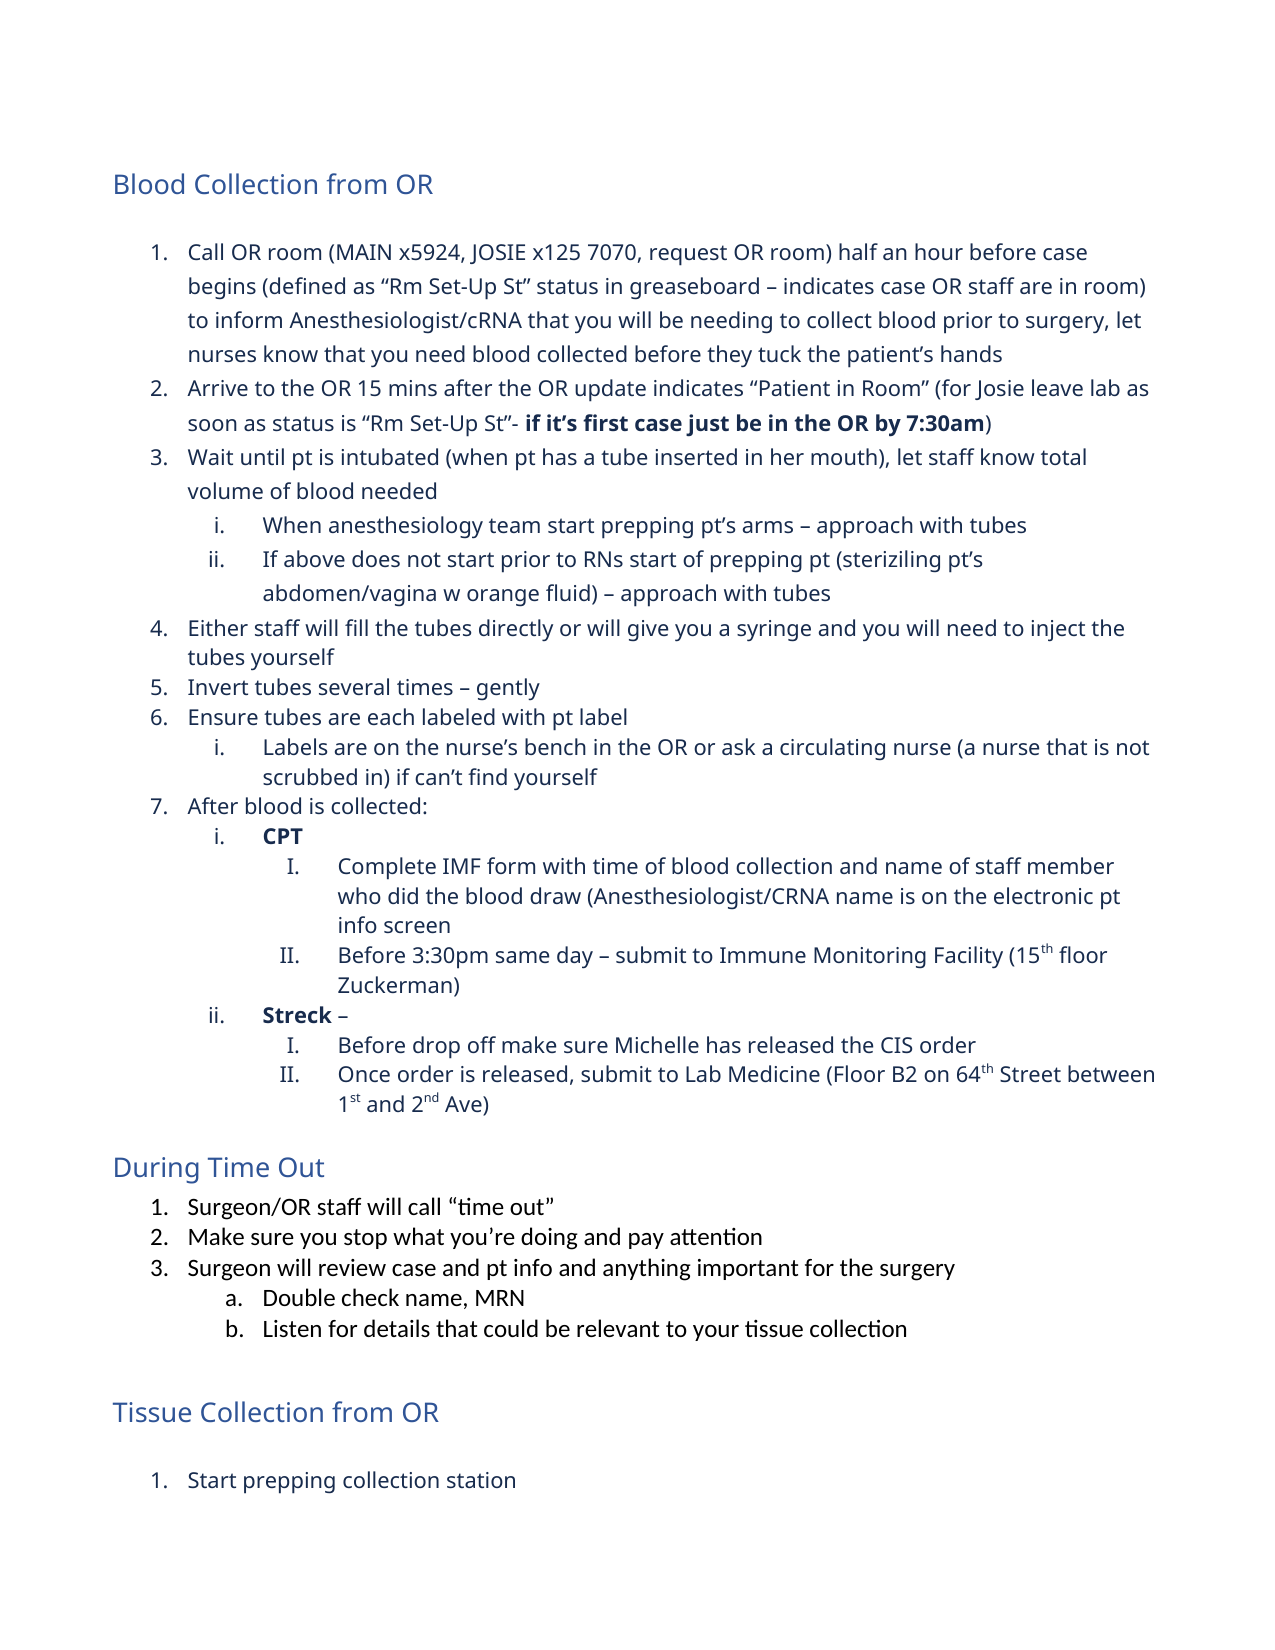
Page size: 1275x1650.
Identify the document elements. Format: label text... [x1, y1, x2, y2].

list Wait until pt is intubated (when pt has a tube inserted in her mouth), let staff know total volume of blood needed [150, 442, 1162, 506]
list Listen for details that could be relevant to your tissue collection [225, 1313, 1162, 1343]
list Call OR room (MAIN x5924, JOSIE x125 7070, request OR room) half an hour before case begins (defined as “Rm Set-Up St” status in greaseboard – indicates case OR staff are in room) to inform Anesthesiologist/cRNA that you will be needing to collect blood prior to surgery, let nurses know that you need blood collected before they tuck the patient’s hands [150, 237, 1162, 369]
list Streck – [225, 1000, 1162, 1030]
list Ensure tubes are each labeled with pt label [150, 702, 1162, 732]
list Make sure you stop what you’re doing and pay attention [150, 1221, 1162, 1252]
list Double check name, MRN [225, 1282, 1162, 1313]
list Surgeon will review case and pt info and anything important for the surgery [150, 1252, 1162, 1282]
list Labels are on the nurse’s bench in the OR or ask a circulating nurse (a nurse that is not scrubbed in) if can’t find yourself [225, 732, 1162, 791]
list Start prepping collection station [150, 1466, 1162, 1495]
list When anesthesiology team start prepping pt’s arms – approach with tubes [225, 510, 1162, 540]
list Complete IMF form with time of blood collection and name of staff member who did the blood draw (Anesthesiologist/CRNA name is on the electronic pt info screen [300, 851, 1162, 940]
list CPT [225, 821, 1162, 851]
list Arrive to the OR 15 mins after the OR update indicates “Patient in Room” (for Josie leave lab as soon as status is “Rm Set-Up St”- if it’s first case just be in the OR by 7:30am) [150, 373, 1162, 437]
subtitle During Time Out [112, 1148, 1162, 1185]
list Invert tubes several times – gently [150, 672, 1162, 702]
subtitle Tissue Collection from OR [112, 1394, 1162, 1431]
subtitle Blood Collection from OR [112, 165, 1162, 202]
list Surgeon/OR staff will call “time out” [150, 1191, 1162, 1221]
list After blood is collected: [150, 791, 1162, 821]
list Before 3:30pm same day – submit to Immune Monitoring Facility (15th floor Zuckerman) [300, 940, 1162, 1000]
list Before drop off make sure Michelle has released the CIS order [300, 1030, 1162, 1059]
list If above does not start prior to RNs start of prepping pt (steriziling pt’s abdomen/vagina w orange fluid) – approach with tubes [225, 544, 1162, 608]
list Once order is released, submit to Lab Medicine (Floor B2 on 64th Street between 1st and 2nd Ave) [300, 1059, 1162, 1119]
list Either staff will fill the tubes directly or will give you a syringe and you will need to inject the tubes yourself [150, 613, 1162, 672]
